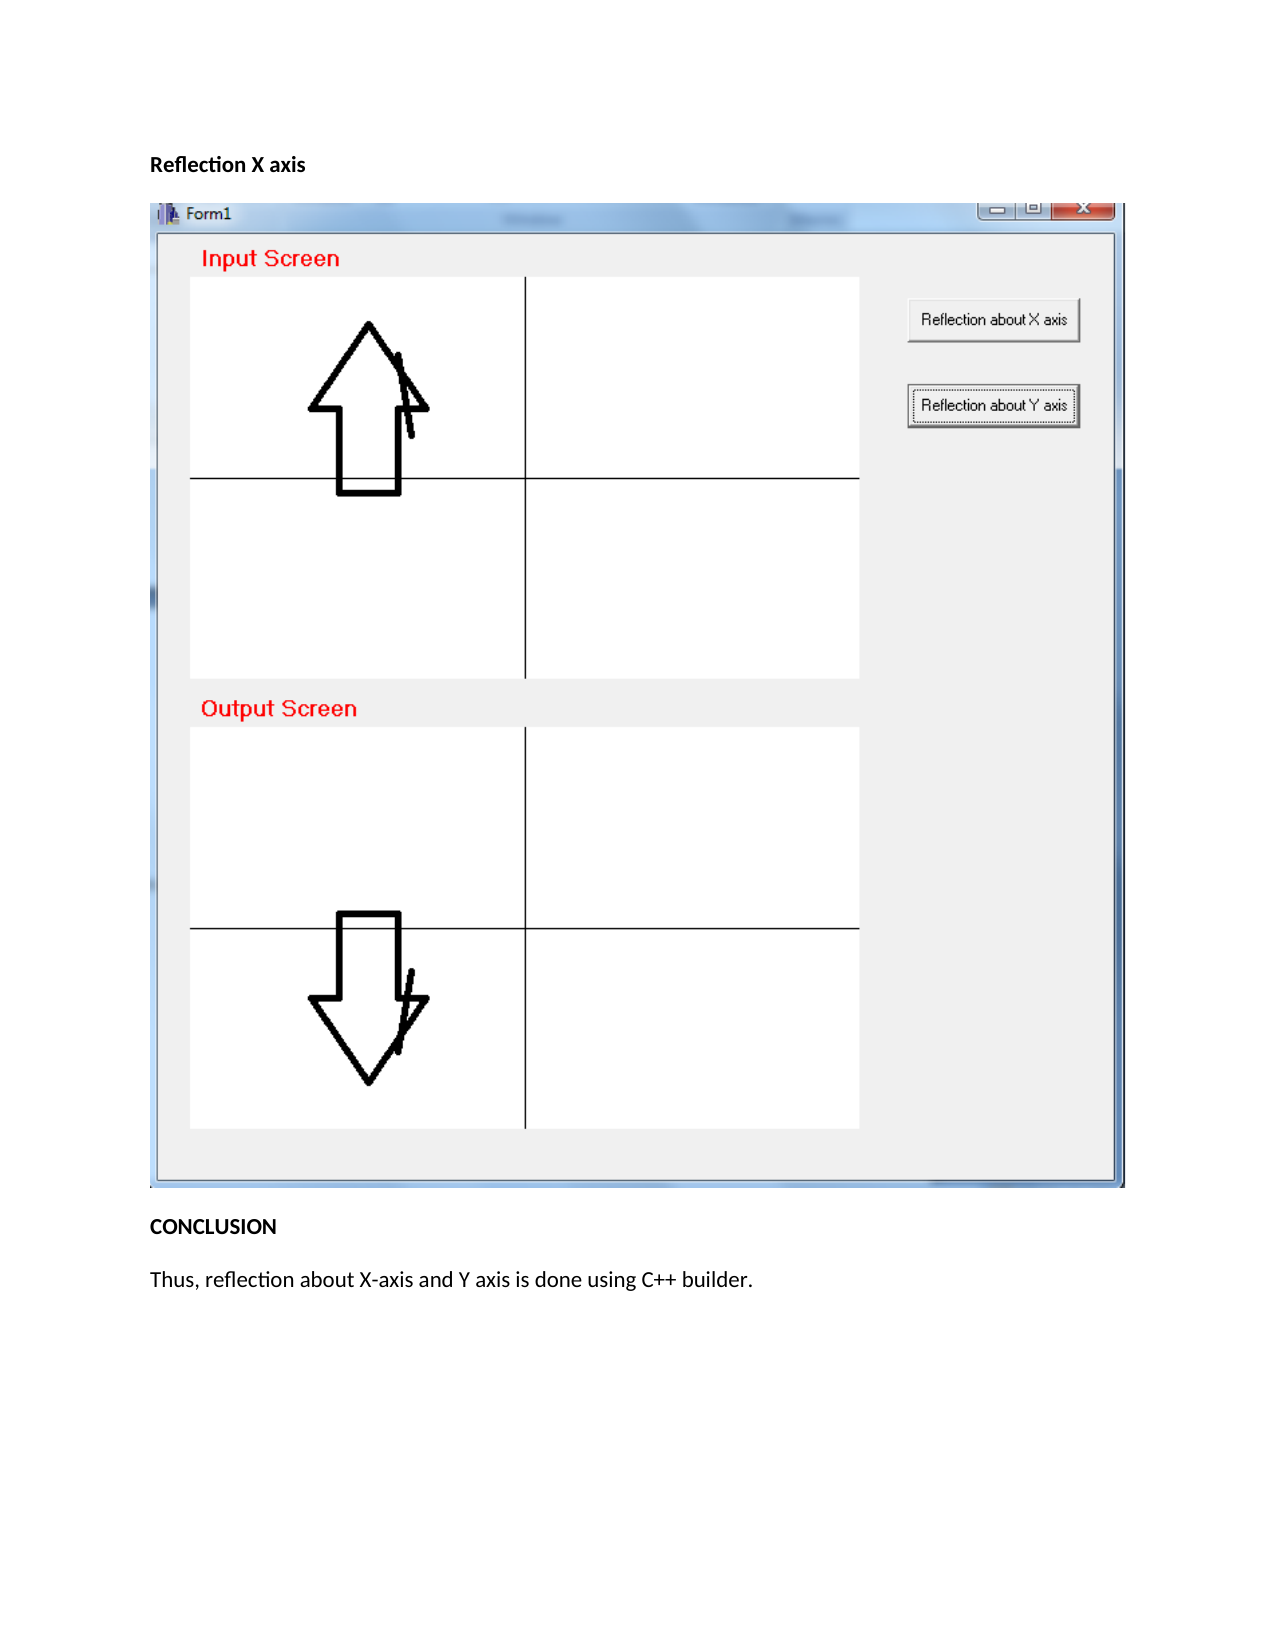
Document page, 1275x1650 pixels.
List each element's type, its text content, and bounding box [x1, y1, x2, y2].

text Reflection X axis [150, 150, 1125, 178]
text CONCLUSION [150, 1212, 1125, 1240]
text Thus, reflection about X-axis and Y axis is done using C++ builder. [150, 1265, 1125, 1293]
picture [150, 203, 1125, 1188]
